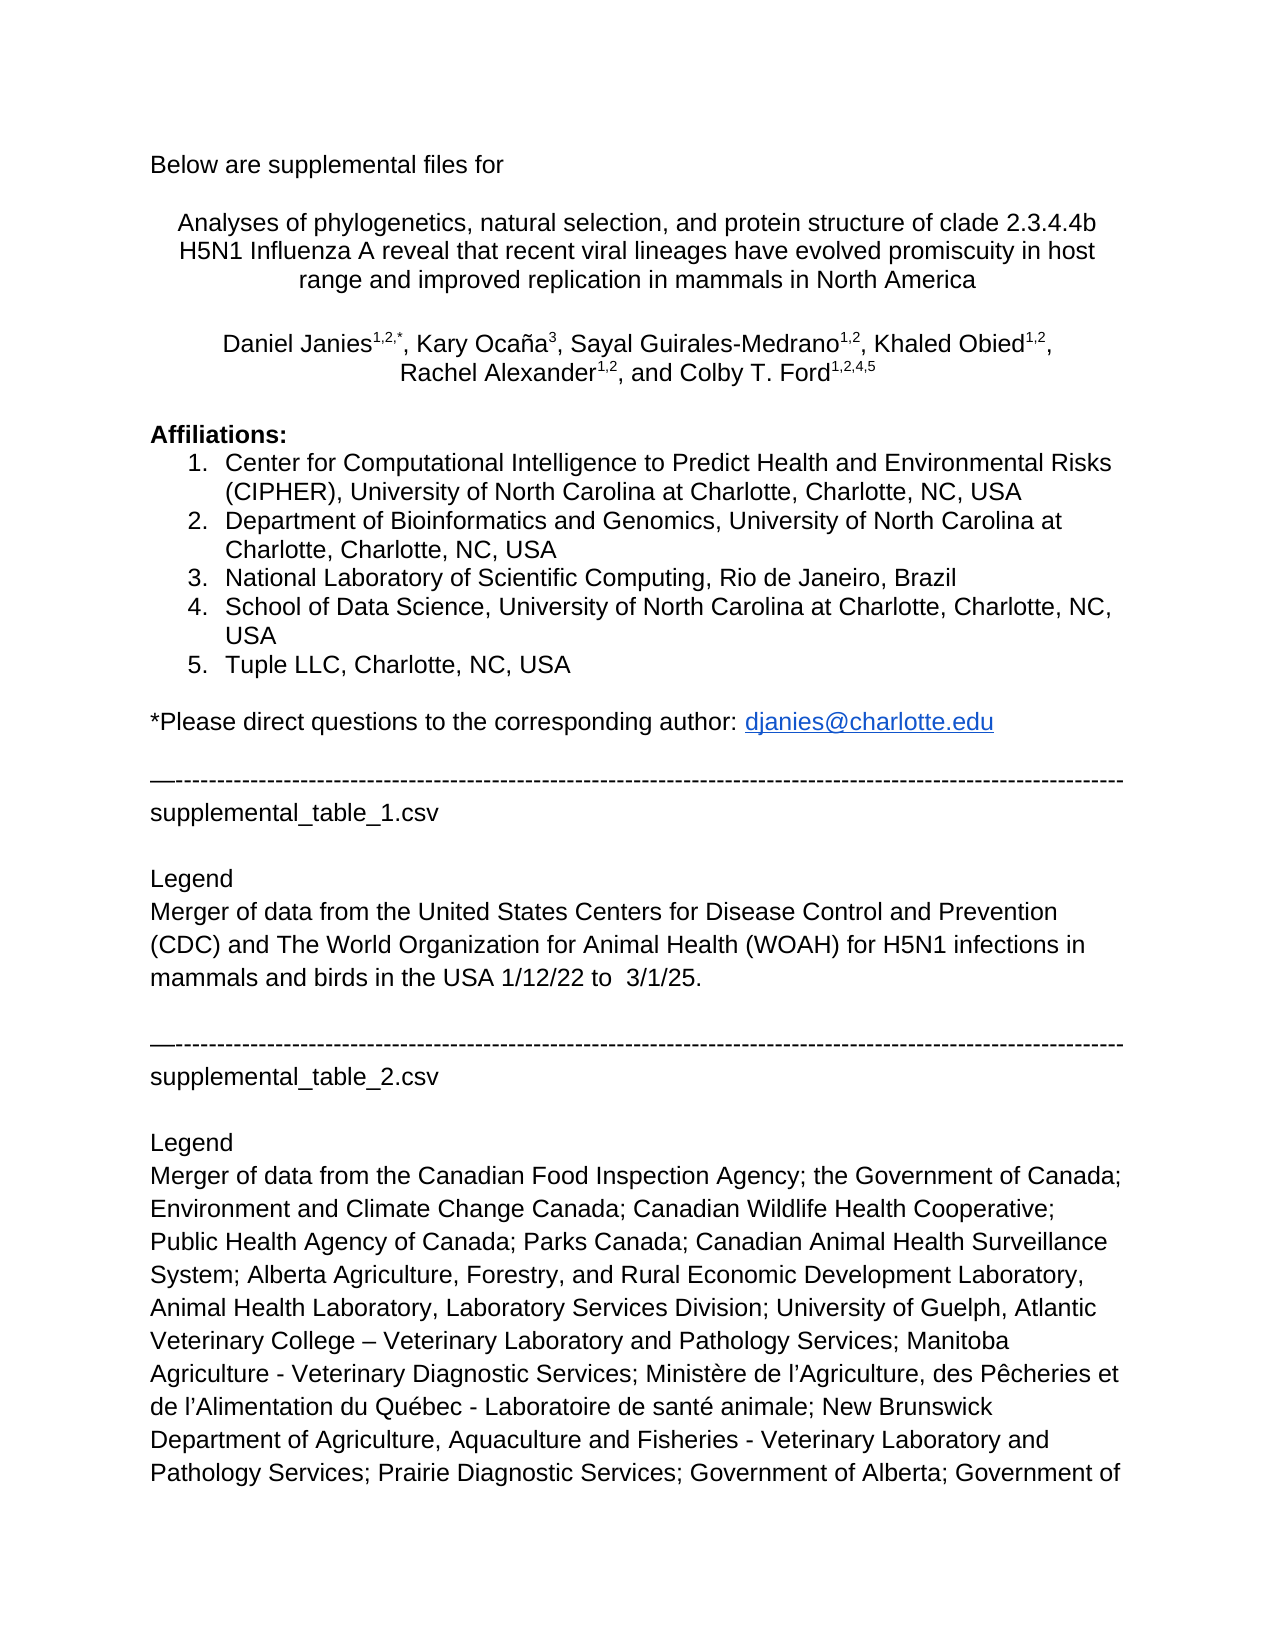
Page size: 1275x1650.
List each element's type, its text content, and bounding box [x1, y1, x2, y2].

text Legend [150, 864, 1125, 892]
list National Laboratory of Scientific Computing, Rio de Janeiro, Brazil [187, 563, 1125, 592]
text —------------------------------------------------------------------------------------------------------------------ [150, 764, 1125, 793]
text Affiliations: [150, 419, 1125, 448]
subtitle Rachel Alexander1,2, and Colby T. Ford1,2,4,5 [150, 357, 1125, 386]
text Merger of data from the Canadian Food Inspection Agency; the Government of Canada; [150, 1161, 1125, 1189]
text Merger of data from the United States Centers for Disease Control and Prevention (CDC) and The World Organization for Animal Health (WOAH) for H5N1 infections in mammals and birds in the USA 1/12/22 to 3/1/25. [150, 897, 1125, 991]
subtitle Daniel Janies1,2,*, Kary Ocaña3, Sayal Guirales-Medrano1,2, Khaled Obied1,2, [150, 329, 1125, 357]
text Legend [150, 1128, 1125, 1157]
title Analyses of phylogenetics, natural selection, and protein structure of clade 2.3.4.4b H5N1 Influenza A reveal that recent viral lineages have evolved promiscuity in host range and improved replication in mammals in North America [150, 207, 1125, 294]
list Tuple LLC, Charlotte, NC, USA [187, 649, 1125, 678]
list School of Data Science, University of North Carolina at Charlotte, Charlotte, NC, USA [187, 592, 1125, 649]
text Below are supplemental files for [150, 150, 1125, 179]
list Department of Bioinformatics and Genomics, University of North Carolina at Charlotte, Charlotte, NC, USA [187, 506, 1125, 563]
text *Please direct questions to the corresponding author: djanies@charlotte.edu [150, 707, 1125, 736]
list Center for Computational Intelligence to Predict Health and Environmental Risks (CIPHER), University of North Carolina at Charlotte, Charlotte, NC, USA [187, 448, 1125, 506]
text supplemental_table_1.csv [150, 798, 1125, 826]
text supplemental_table_2.csv [150, 1062, 1125, 1091]
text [150, 1194, 1125, 1487]
text —------------------------------------------------------------------------------------------------------------------ [150, 1029, 1125, 1057]
